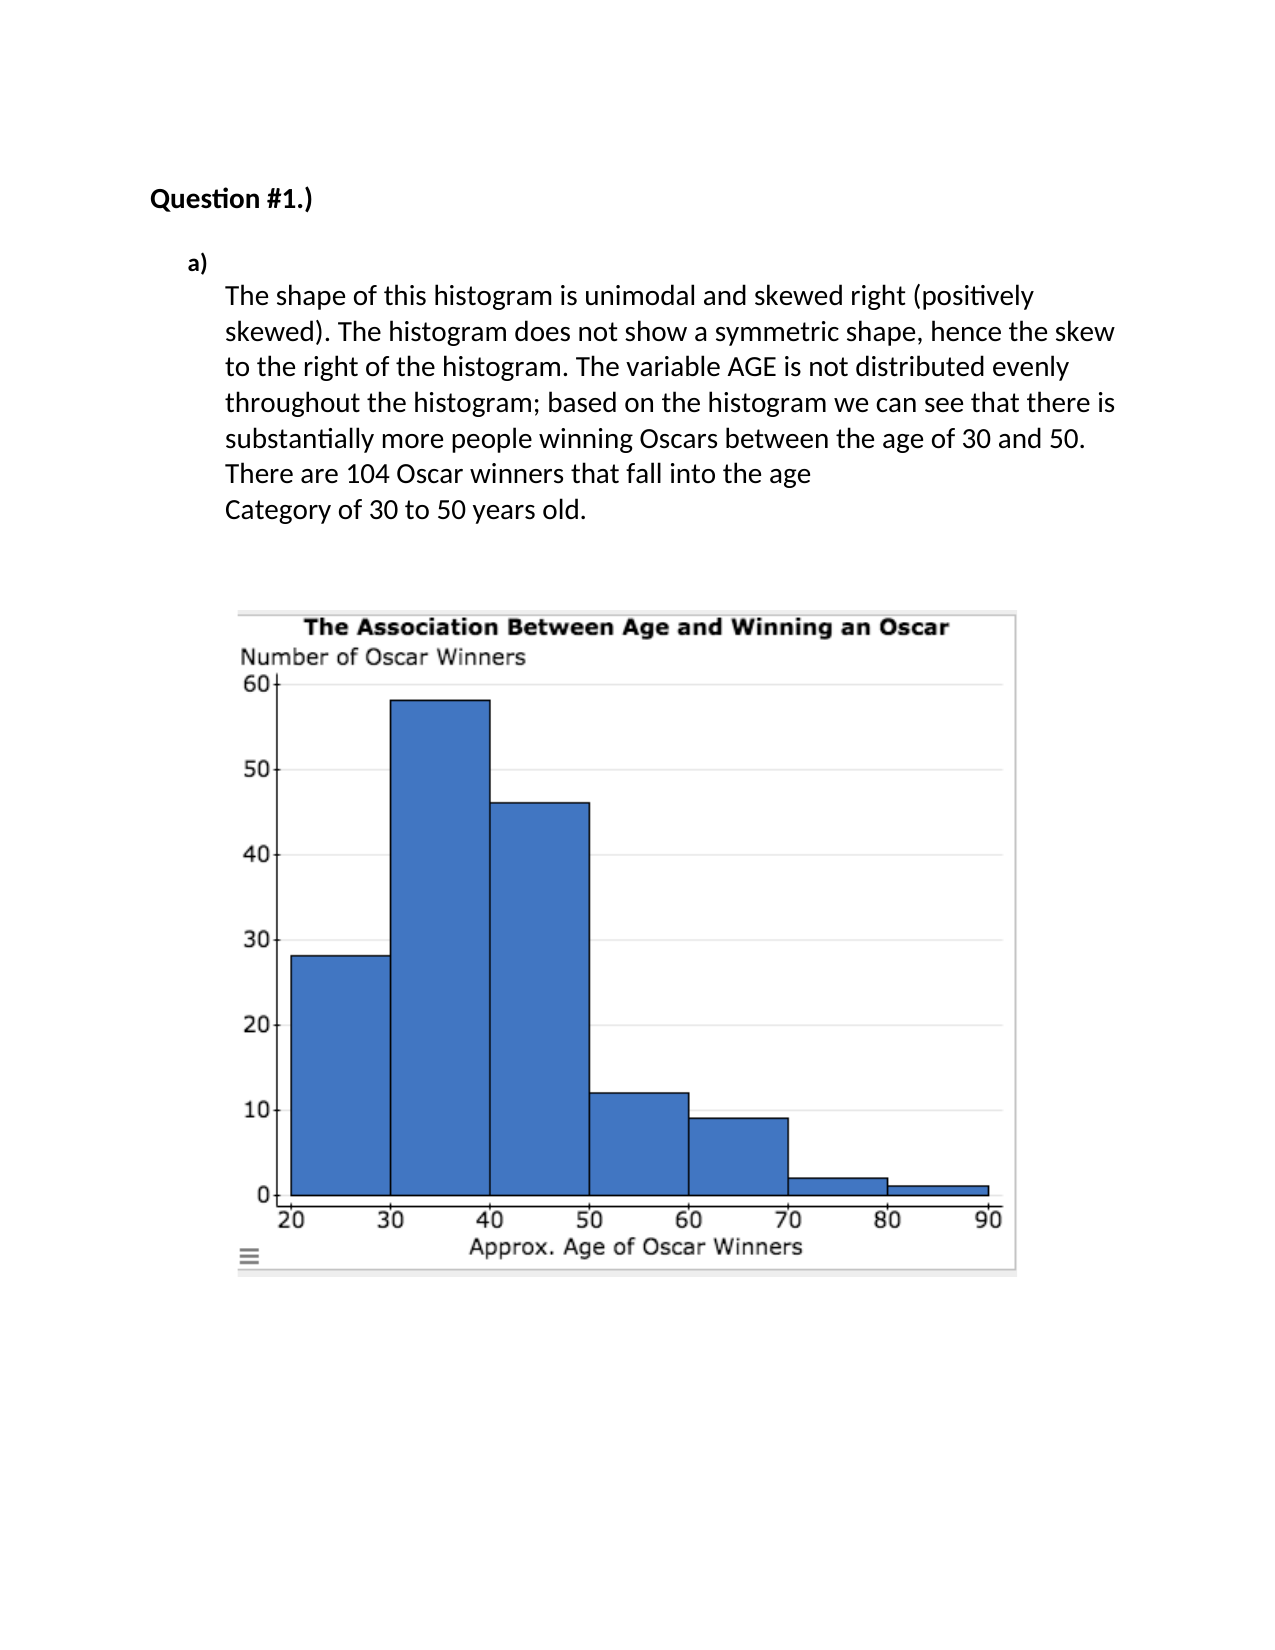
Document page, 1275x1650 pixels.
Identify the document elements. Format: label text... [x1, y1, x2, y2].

list The shape of this histogram is unimodal and skewed right (positively skewed). The histogram does not show a symmetric shape, hence the skew to the right of the histogram. The variable AGE is not distributed evenly throughout the histogram; based on the histogram we can see that there is substantially more people winning Oscars between the age of 30 and 50. There are 104 Oscar winners that fall into the age [225, 277, 1125, 491]
picture [237, 610, 1018, 1277]
list Category of 30 to 50 years old. [225, 491, 1125, 527]
text Question #1.) [150, 181, 1125, 216]
